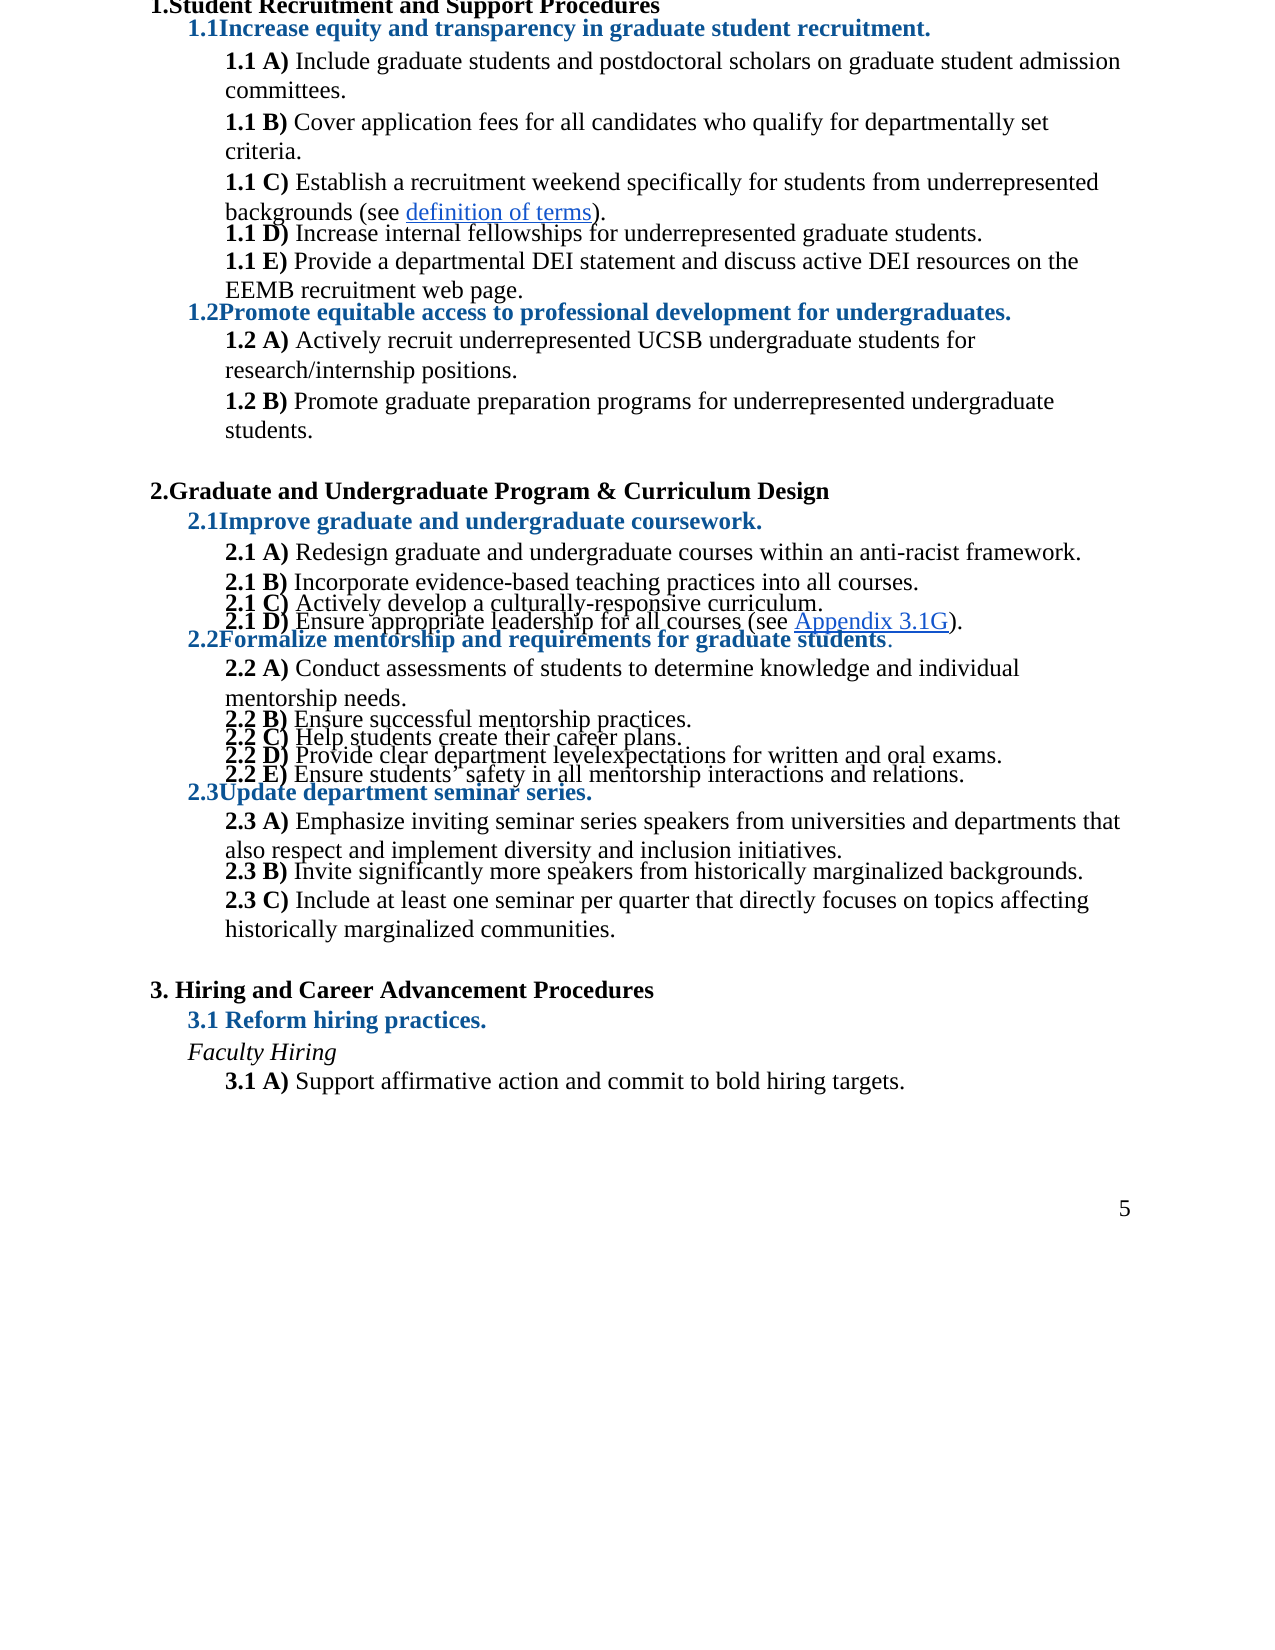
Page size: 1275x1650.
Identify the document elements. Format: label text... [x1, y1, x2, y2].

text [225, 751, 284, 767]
text 2.1 C)​ Actively develop a culturally-responsive curriculum. [285, 598, 1275, 614]
text 2.2​​Formalize mentorship and requirements for graduate students​. [187, 635, 447, 651]
text 2.3 A) ​Emphasize inviting seminar series speakers from universities and departments that also respect and implement diversity and inclusion initiatives. [225, 806, 1140, 864]
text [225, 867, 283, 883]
text 1.1 C)​ Establish a recruitment weekend specifically for students from underrepresented backgrounds (see ​definition of terms​). [225, 167, 1110, 225]
text 1.1 D)​ Increase internal fellowships for underrepresented graduate students. [285, 228, 1275, 244]
text 1.2 B)​ Promote graduate preparation programs for underrepresented undergraduate students. [225, 386, 1065, 444]
text 2.​​Graduate and Undergraduate Program & Curriculum Design 2.1​​Improve graduate and undergraduate coursework. [150, 476, 855, 535]
text 1.​​Student Recruitment and Support Procedures [150, 0, 1275, 16]
text 1.1​​Increase equity and transparency in graduate student recruitment. [187, 23, 1275, 39]
text 2.2 B) ​Ensure successful mentorship practices. [284, 714, 1275, 730]
text 2.1 D)​ Ensure appropriate leadership for all courses (see ​Appendix 3.1G​). [284, 616, 953, 633]
text 2.2 E)​ Ensure students’ safety in all mentorship interactions and relations. [283, 769, 1275, 786]
text 1.1 A)​ Include graduate students and postdoctoral scholars on graduate student admission committees. [225, 46, 1140, 104]
text 2.1 D)​ Ensure appropriate leadership for all courses (see ​Appendix 3.1G​). [952, 616, 1275, 633]
text 2.2​​Formalize mentorship and requirements for graduate students​. [699, 635, 1275, 651]
text 2.2 A)​ Conduct assessments of students to determine knowledge and individual mentorship needs. [225, 653, 1035, 711]
text 2.3 B) ​Invite significantly more speakers from historically marginalized backgrounds. [560, 867, 1275, 883]
text 2.3 C)​ Include at least one seminar per quarter that directly focuses on topics affecting historically marginalized communities. [225, 885, 1110, 943]
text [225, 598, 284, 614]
text 5 [0, 1195, 1130, 1221]
text 2.3​​Update department seminar series. [332, 788, 1275, 804]
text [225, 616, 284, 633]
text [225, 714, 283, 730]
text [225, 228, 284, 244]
text 1.2 A) ​Actively recruit underrepresented UCSB undergraduate students for research/internship positions. [225, 325, 990, 383]
text 1.1 B)​ Cover application fees for all candidates who qualify for departmentally set criteria. [225, 107, 1065, 165]
text 1.2​​Promote equitable access to professional development for undergraduates. [187, 307, 1275, 323]
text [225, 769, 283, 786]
text 3. Hiring and Career Advancement Procedures 3.1 Reform hiring practices. [150, 976, 675, 1034]
text 2.1 A)​ Redesign graduate and undergraduate courses within an anti-racist framework. 2.1 B) ​Incorporate evidence-based teaching practices into all courses. [225, 537, 1095, 595]
text 2.2 D)​ Provide clear department level​​expectations for written and oral exams. [629, 751, 1275, 767]
text 1.1 E) ​Provide a departmental DEI statement and discuss active DEI resources on the EEMB recruitment web page. [225, 246, 1095, 304]
text Faculty Hiring 3.1 A) ​Support affirmative action and commit to bold hiring targets. [187, 1037, 915, 1095]
text 2.2 C) ​Help students create their career plans. [285, 732, 1275, 749]
